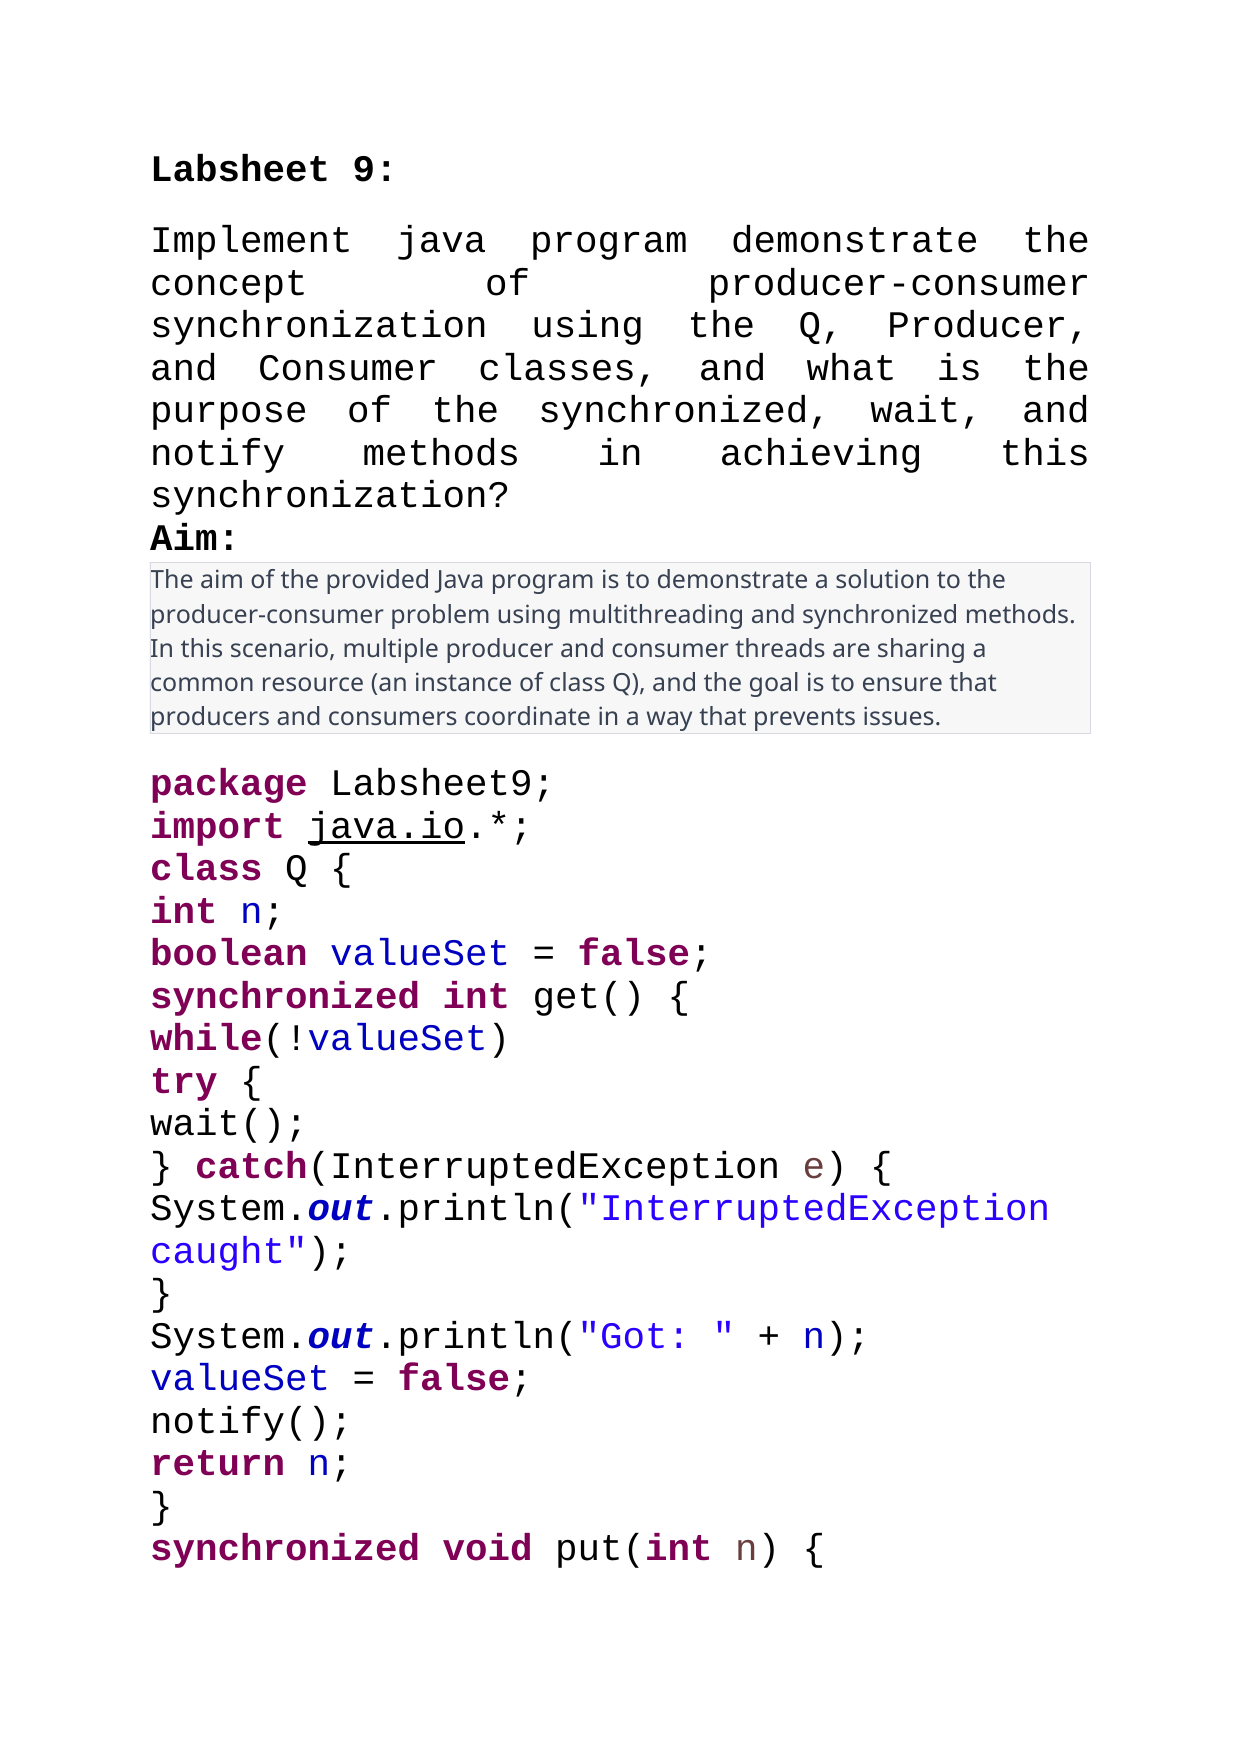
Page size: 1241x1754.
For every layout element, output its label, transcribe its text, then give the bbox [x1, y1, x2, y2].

text while(!valueSet) [150, 1019, 1090, 1062]
text synchronized int get() { [150, 977, 1090, 1019]
text } [150, 1274, 1090, 1317]
text synchronized void put(int n) { [150, 1529, 1090, 1572]
text Implement java program demonstrate the concept of producer-consumer synchronization using the Q, Producer, and Consumer classes, and what is the purpose of the synchronized, wait, and notify methods in achieving this synchronization? [150, 222, 1090, 519]
text class Q { [150, 849, 1090, 892]
text boolean valueSet = false; [150, 934, 1090, 977]
text System.out.println("Got: " + n); [150, 1317, 1090, 1359]
text Labsheet 9: [150, 150, 1090, 192]
text The aim of the provided Java program is to demonstrate a solution to the producer-consumer problem using multithreading and synchronized methods. In this scenario, multiple producer and consumer threads are sharing a common resource (an instance of class Q), and the goal is to ensure that producers and consumers coordinate in a way that prevents issues. [151, 563, 1090, 733]
text notify(); [150, 1402, 1090, 1444]
text } [150, 1487, 1090, 1529]
text int n; [150, 892, 1090, 934]
text valueSet = false; [150, 1359, 1090, 1402]
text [150, 1189, 1090, 1274]
text import java.io.*; [150, 807, 1090, 849]
text package Labsheet9; [150, 764, 1090, 807]
text return n; [150, 1444, 1090, 1487]
text wait(); [150, 1104, 1090, 1147]
text } catch(InterruptedException e) { [150, 1147, 1090, 1189]
text Aim: [150, 519, 1090, 562]
text try { [150, 1062, 1090, 1104]
